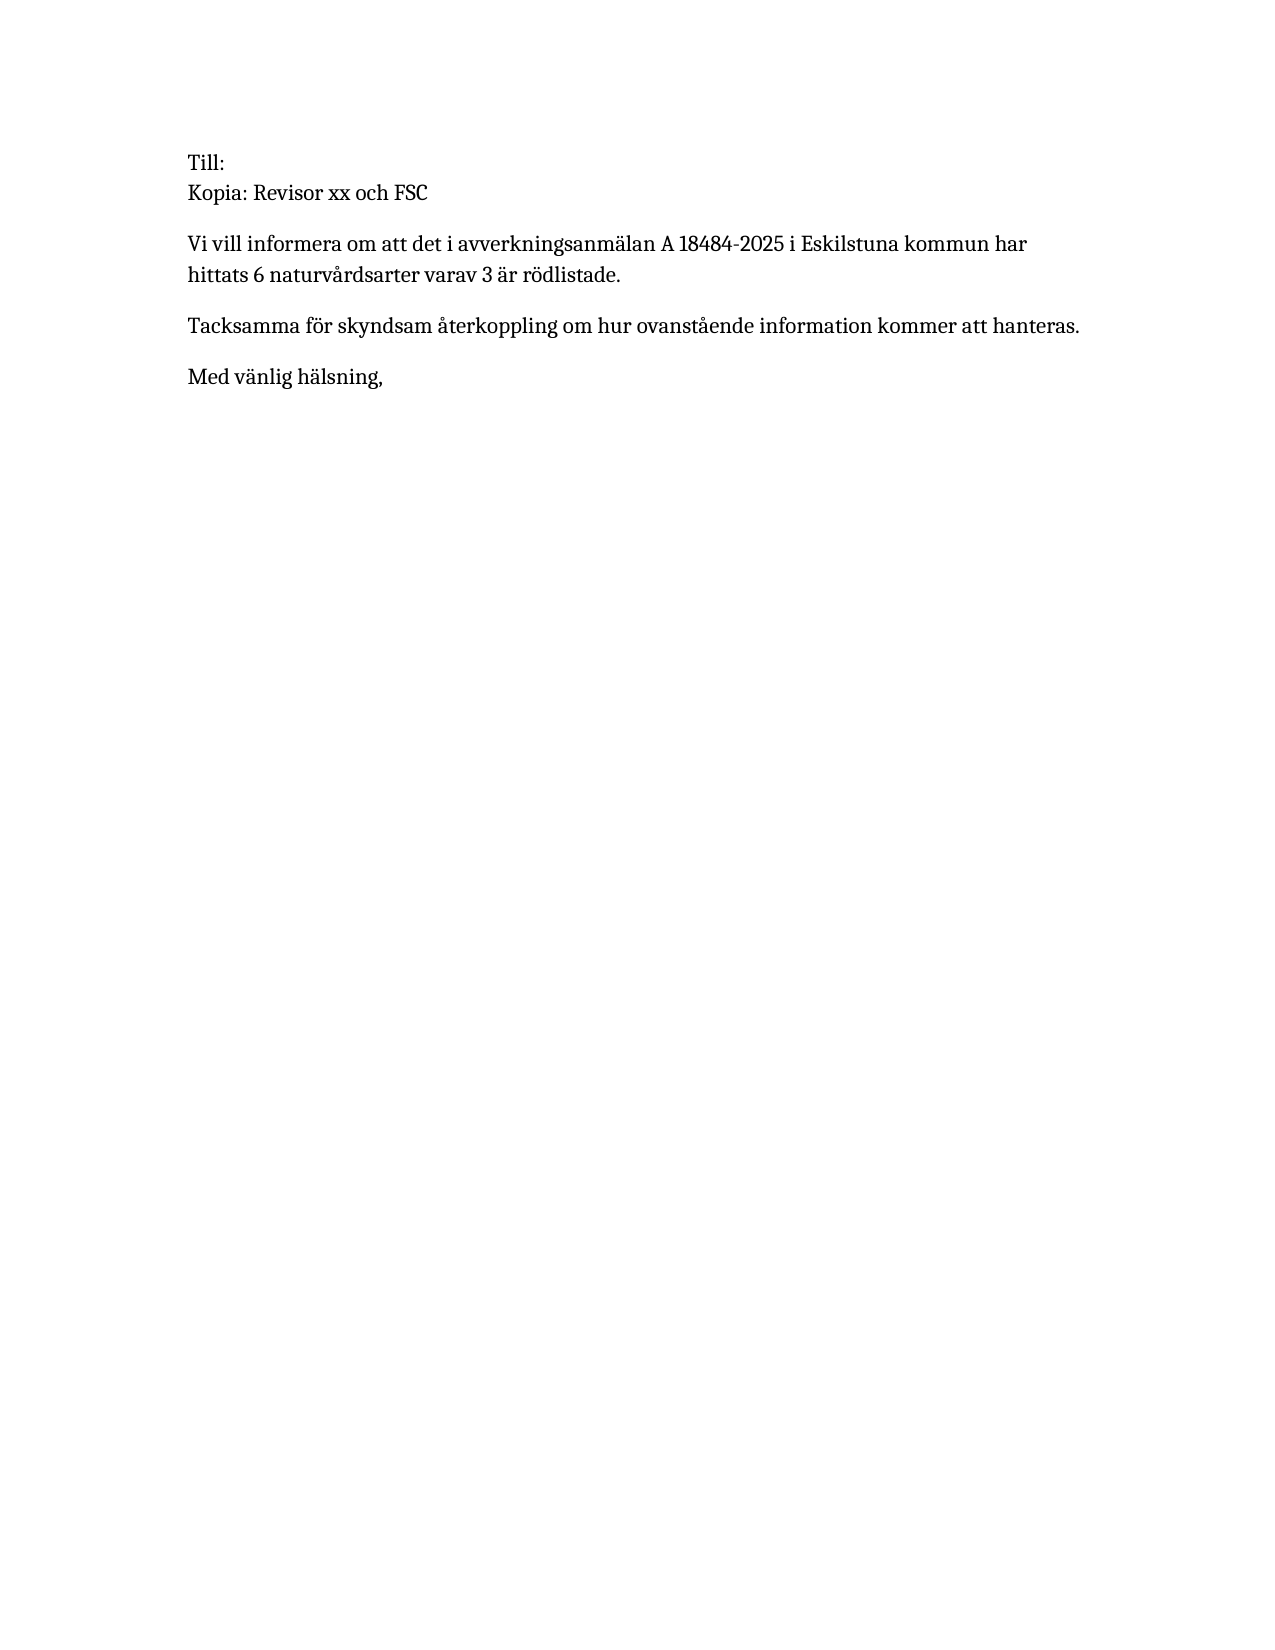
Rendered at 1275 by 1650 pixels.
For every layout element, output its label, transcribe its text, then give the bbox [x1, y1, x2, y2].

text Vi vill informera om att det i avverkningsanmälan A 18484-2025 i Eskilstuna kommun har hittats 6 naturvårdsarter varav 3 är rödlistade. [187, 231, 1087, 288]
text Till: Kopia: Revisor xx och FSC [187, 150, 1087, 207]
text Med vänlig hälsning, [187, 363, 1087, 420]
text Tacksamma för skyndsam återkoppling om hur ovanstående information kommer att hanteras. [187, 312, 1087, 339]
